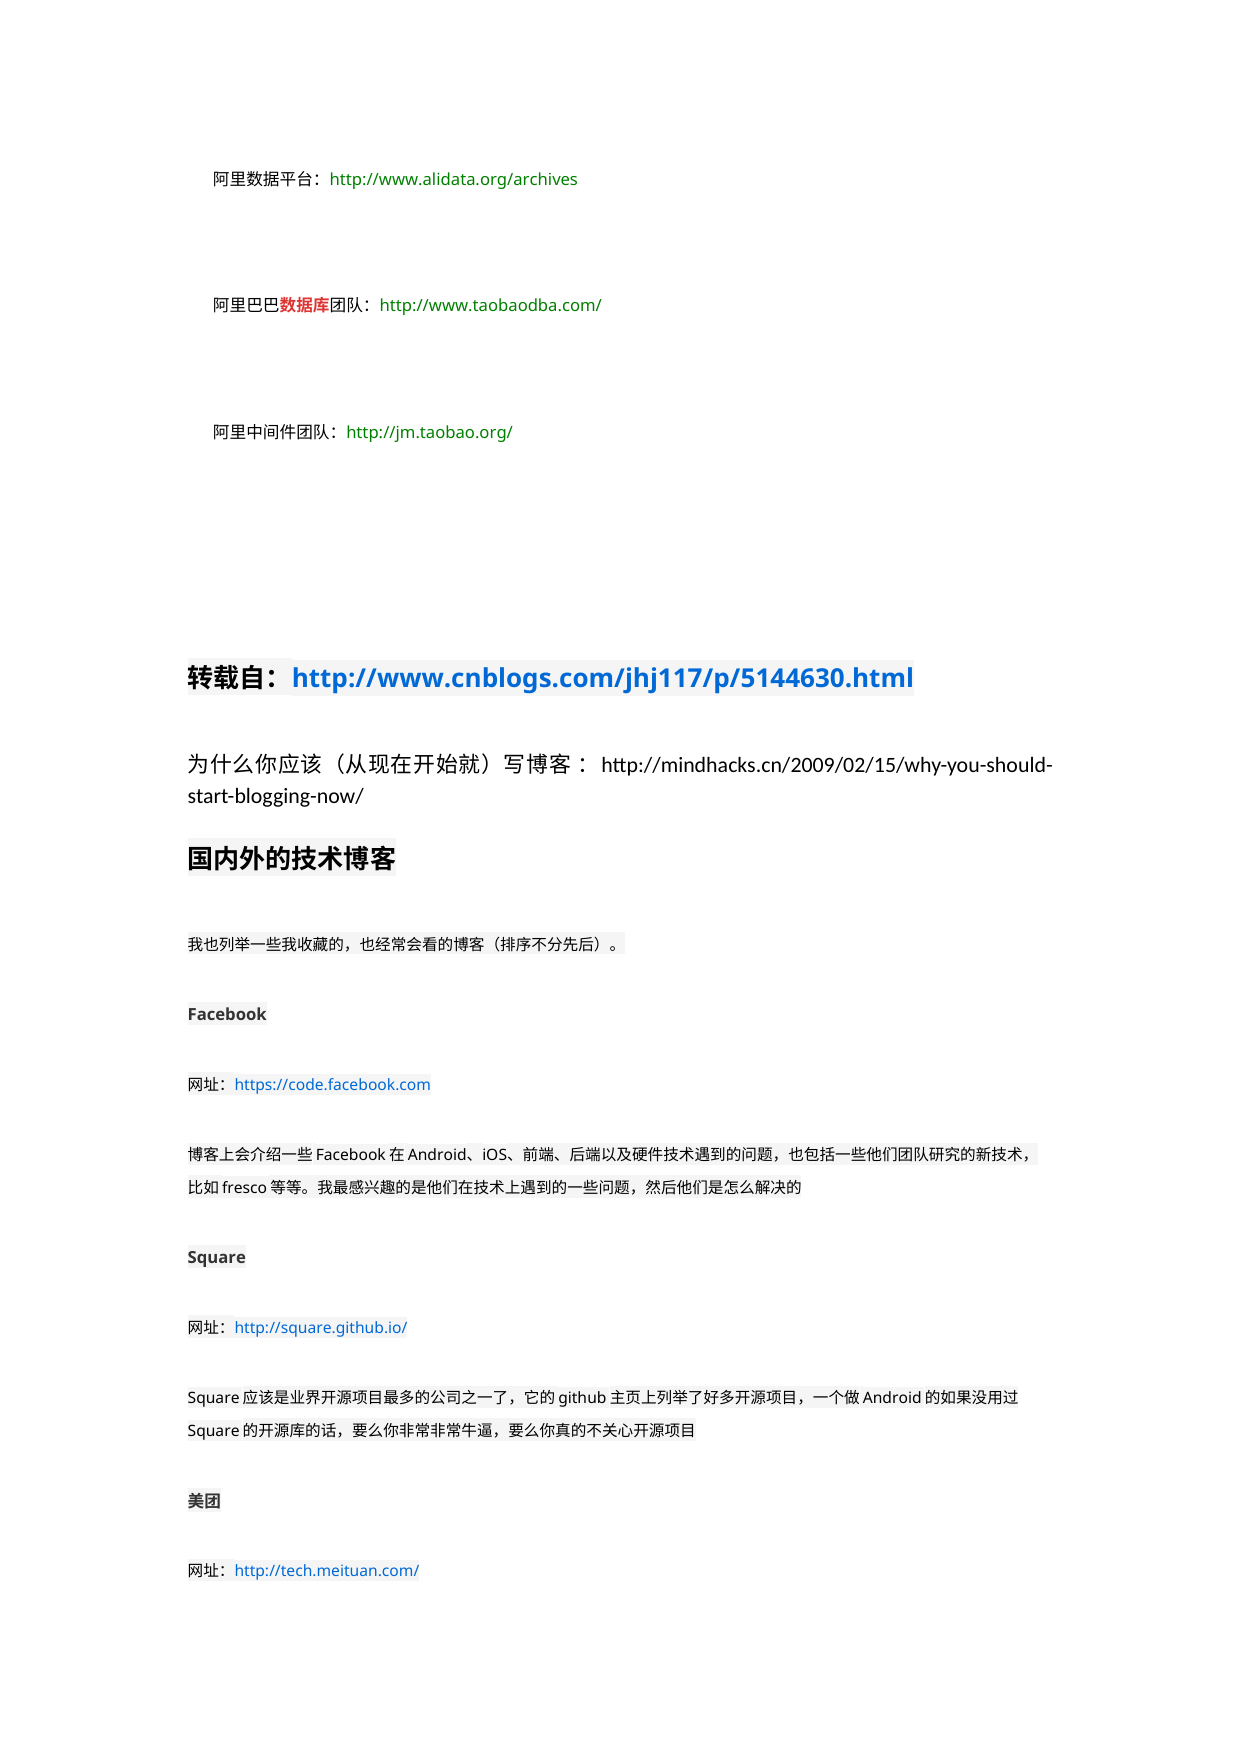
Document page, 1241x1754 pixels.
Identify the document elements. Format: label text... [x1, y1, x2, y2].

text 为什么你应该（从现在开始就）写博客 ：http://mindhacks.cn/2009/02/15/why-you-should-start-blogging-now/ [187, 747, 1053, 812]
text 我也列举一些我收藏的，也经常会看的博客（排序不分先后）。 [187, 927, 1053, 959]
text 博客上会介绍一些Facebook在Android、iOS、前端、后端以及硬件技术遇到的问题，也包括一些他们团队研究的新技术，比如fresco等等。我最感兴趣的是他们在技术上遇到的一些问题，然后他们是怎么解决的 [187, 1138, 1053, 1203]
text 阿里巴巴数据库团队：http://www.taobaodba.com/ [213, 288, 1028, 321]
text 阿里中间件团队：http://jm.taobao.org/ [213, 415, 1028, 447]
subtitle 美团 [187, 1483, 1053, 1516]
subtitle 转载自：http://www.cnblogs.com/jhj117/p/5144630.html [187, 644, 1053, 709]
subtitle Square [187, 1240, 1053, 1273]
text 网址：http://square.github.io/ [187, 1311, 1053, 1343]
text Square应该是业界开源项目最多的公司之一了，它的github主页上列举了好多开源项目，一个做Android的如果没用过Square的开源库的话，要么你非常非常牛逼，要么你真的不关心开源项目 [187, 1381, 1053, 1446]
text 阿里数据平台：http://www.alidata.org/archives [213, 162, 1028, 194]
subtitle 国内外的技术博客 [187, 824, 1053, 889]
subtitle Facebook [187, 997, 1053, 1030]
text 网址：http://tech.meituan.com/ [187, 1554, 1053, 1586]
text 网址：https://code.facebook.com [187, 1067, 1053, 1100]
